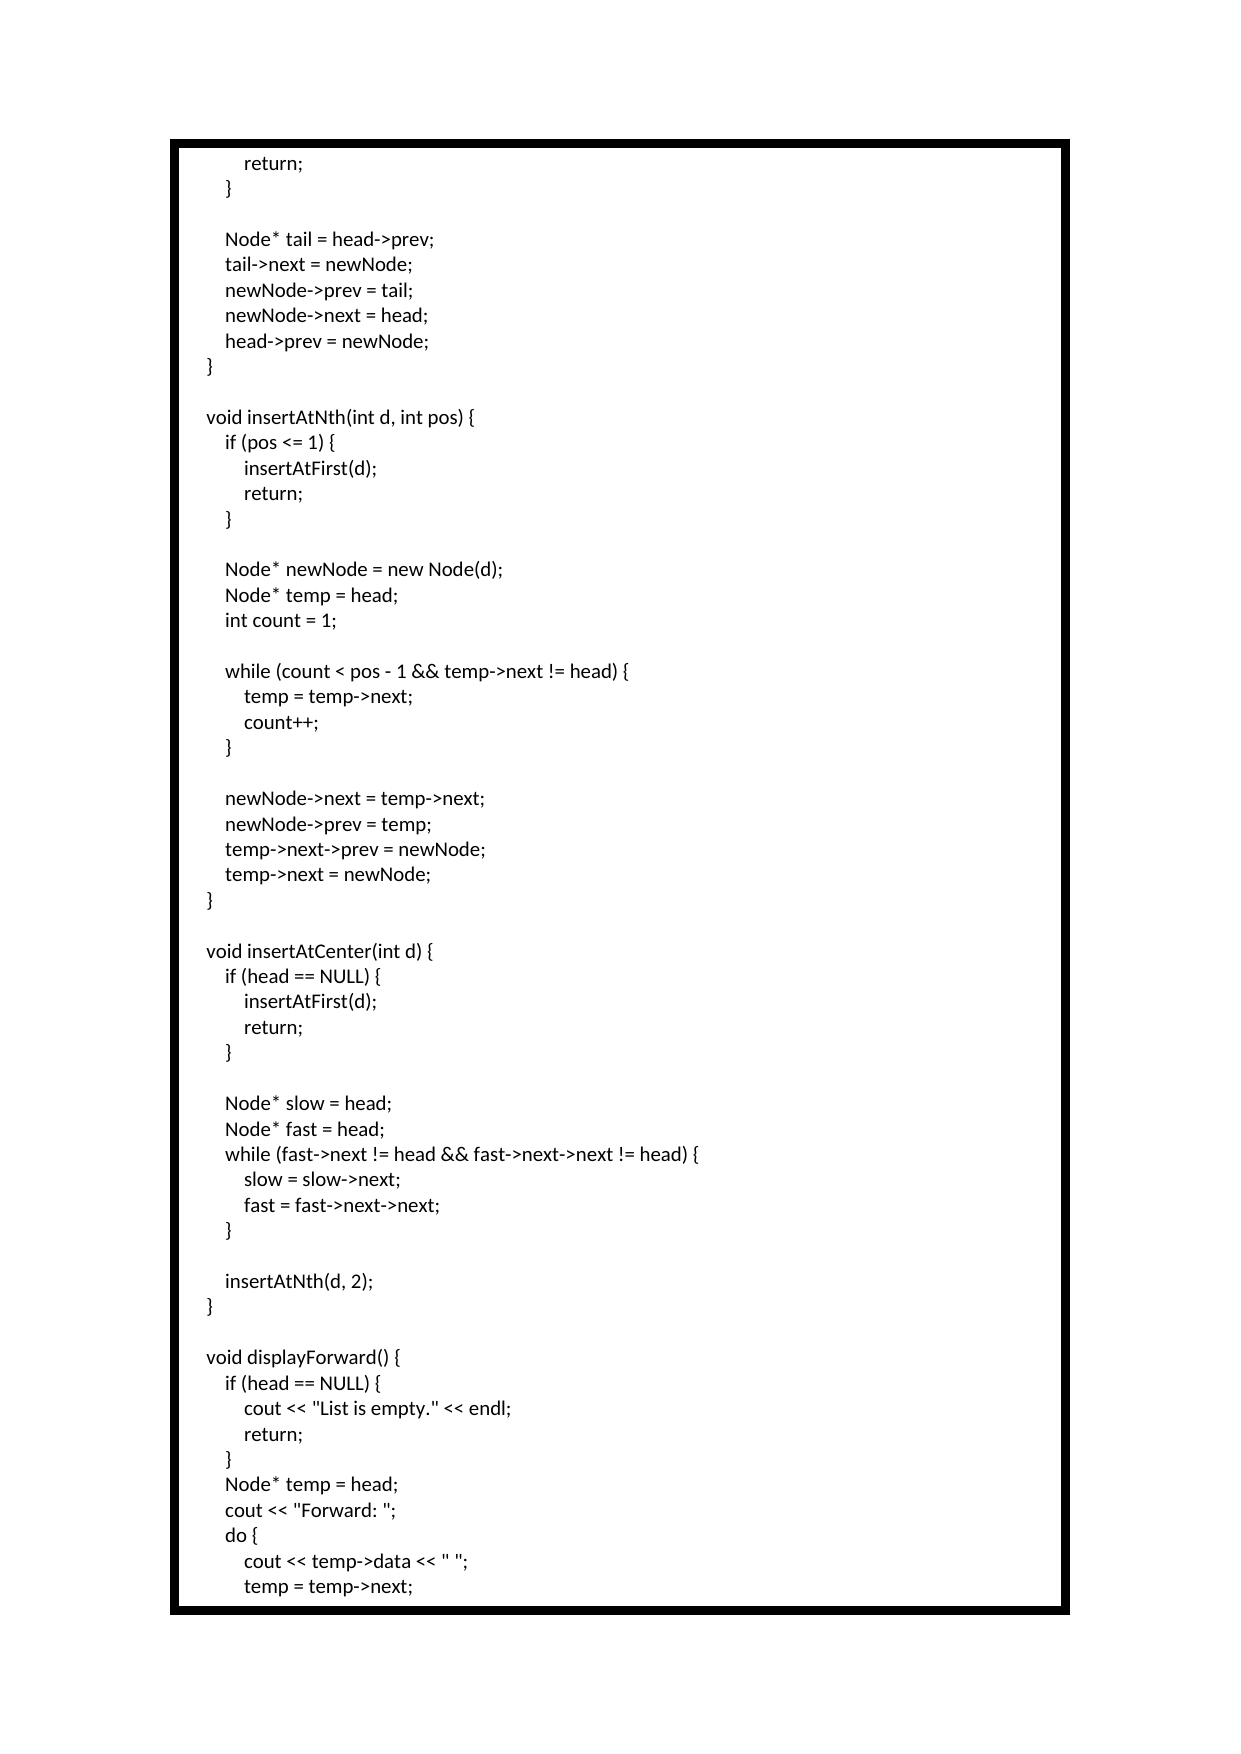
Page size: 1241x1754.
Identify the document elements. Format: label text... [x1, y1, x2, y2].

text while (count < pos - 1 && temp->next != head) { [187, 658, 1053, 684]
text } [187, 175, 1053, 201]
text cout << "List is empty." << endl; [187, 1395, 1053, 1421]
text count++; [187, 709, 1053, 734]
text newNode->prev = tail; [187, 277, 1053, 302]
text temp = temp->next; [187, 684, 1053, 709]
text void displayForward() { [187, 1344, 1053, 1370]
text void insertAtNth(int d, int pos) { [187, 404, 1053, 429]
text } [187, 1446, 1053, 1472]
text newNode->next = head; [187, 302, 1053, 328]
text Node* temp = head; [187, 582, 1053, 607]
text return; [187, 150, 1053, 175]
text Node* newNode = new Node(d); [187, 557, 1053, 582]
text return; [187, 1421, 1053, 1446]
text Node* temp = head; [187, 1472, 1053, 1497]
text temp = temp->next; [187, 1573, 1053, 1599]
text newNode->prev = temp; [187, 811, 1053, 836]
text while (fast->next != head && fast->next->next != head) { [187, 1141, 1053, 1167]
text insertAtFirst(d); [187, 455, 1053, 480]
text } [187, 353, 1053, 379]
text } [187, 1039, 1053, 1065]
text void insertAtCenter(int d) { [187, 938, 1053, 963]
text } [187, 1294, 1053, 1319]
text do { [187, 1522, 1053, 1548]
text Node* fast = head; [187, 1116, 1053, 1141]
text tail->next = newNode; [187, 252, 1053, 277]
text } [187, 506, 1053, 531]
text } [187, 1217, 1053, 1243]
text if (head == NULL) { [187, 963, 1053, 989]
text Node* slow = head; [187, 1090, 1053, 1116]
text slow = slow->next; [187, 1167, 1053, 1192]
text } [187, 887, 1053, 912]
text cout << temp->data << " "; [187, 1548, 1053, 1573]
text Node* tail = head->prev; [187, 226, 1053, 252]
text return; [187, 1014, 1053, 1039]
text insertAtFirst(d); [187, 989, 1053, 1014]
text return; [187, 480, 1053, 506]
text if (head == NULL) { [187, 1370, 1053, 1395]
text temp->next->prev = newNode; [187, 836, 1053, 862]
text insertAtNth(d, 2); [187, 1268, 1053, 1294]
text cout << "Forward: "; [187, 1497, 1053, 1522]
text newNode->next = temp->next; [187, 785, 1053, 811]
text int count = 1; [187, 607, 1053, 633]
text } [187, 734, 1053, 760]
text temp->next = newNode; [187, 862, 1053, 887]
text fast = fast->next->next; [187, 1192, 1053, 1217]
text head->prev = newNode; [187, 328, 1053, 353]
text if (pos <= 1) { [187, 429, 1053, 455]
